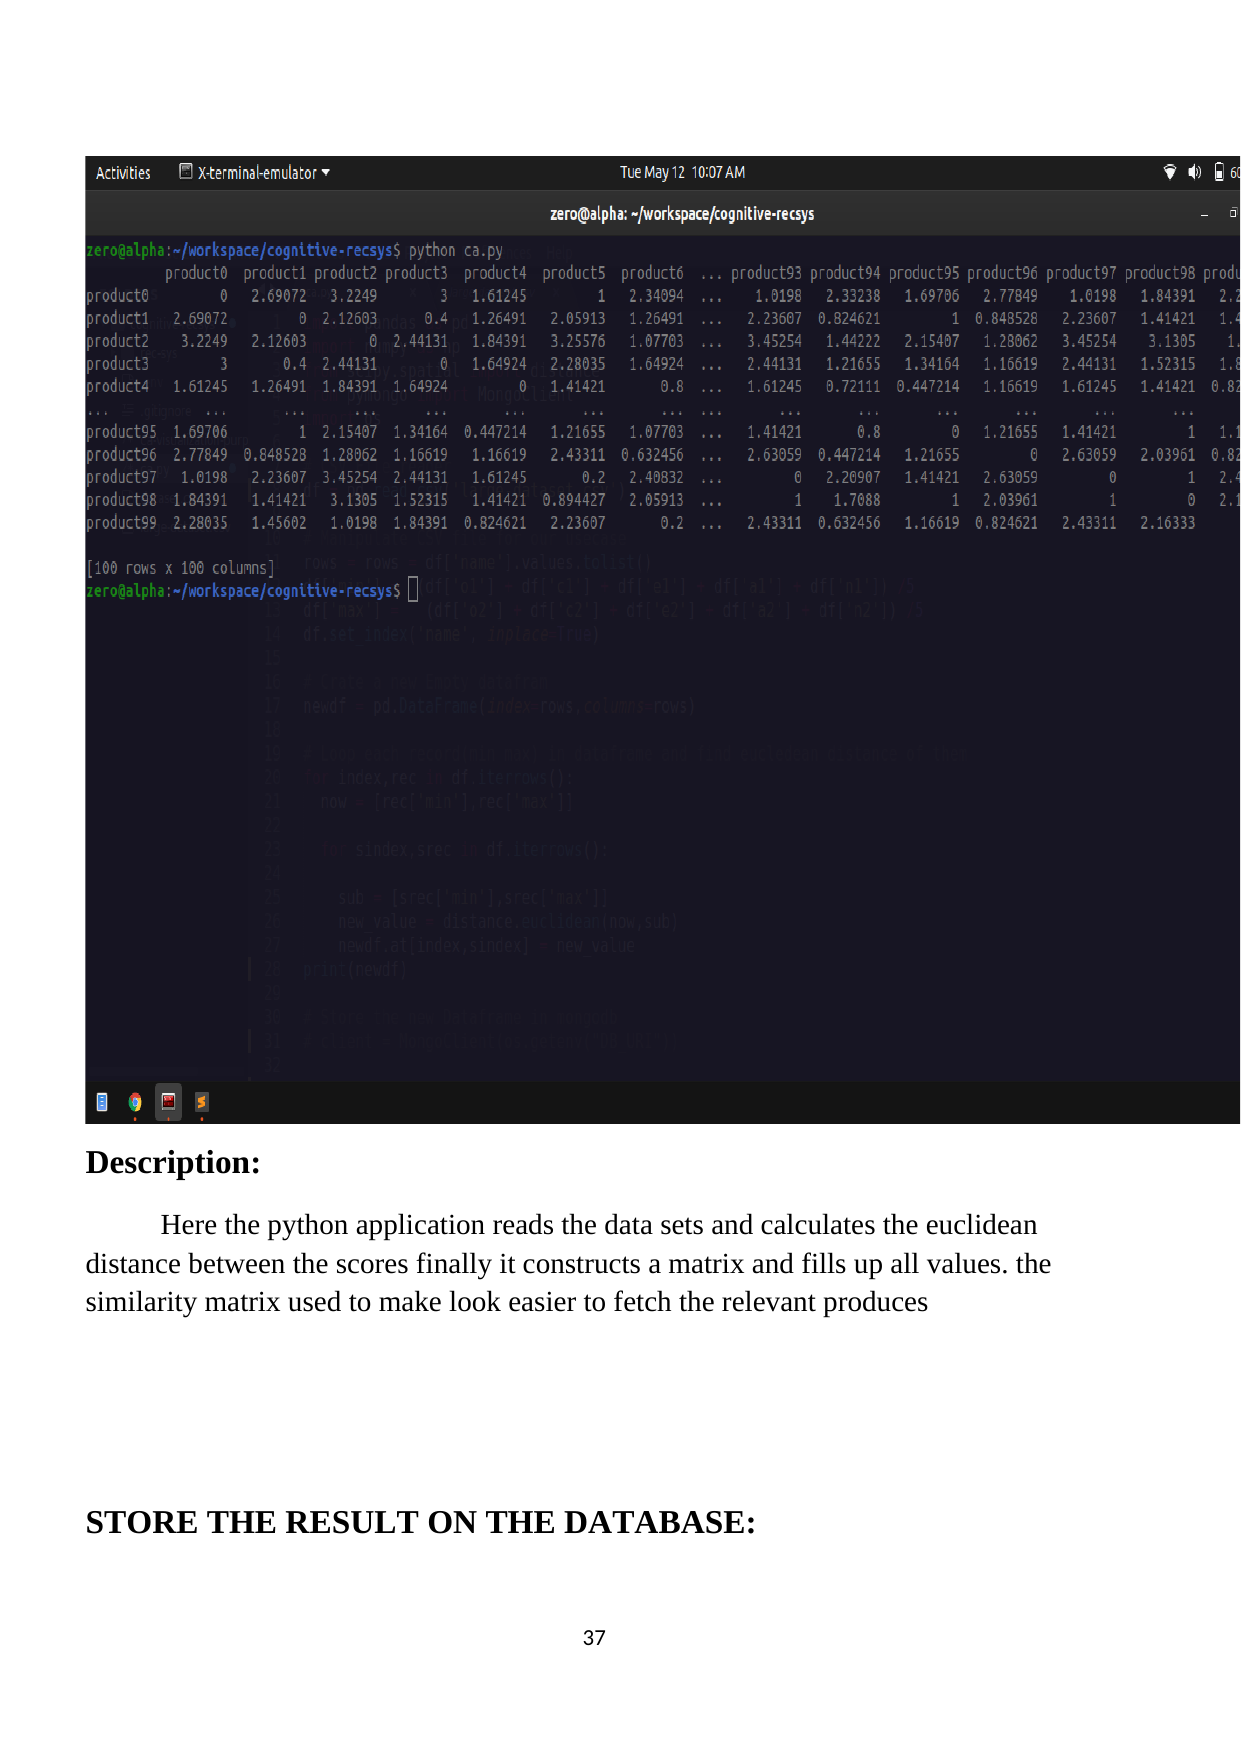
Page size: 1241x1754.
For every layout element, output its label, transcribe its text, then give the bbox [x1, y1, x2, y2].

picture [85, 156, 1241, 1124]
text Here the python application reads the data sets and calculates the euclidean distance between the scores finally it constructs a matrix and fills up all values. the similarity matrix used to make look easier to fetch the relevant produces [85, 1207, 1103, 1318]
text Description: [85, 1142, 1103, 1181]
text STORE THE RESULT ON THE DATABASE: [85, 1503, 1103, 1541]
